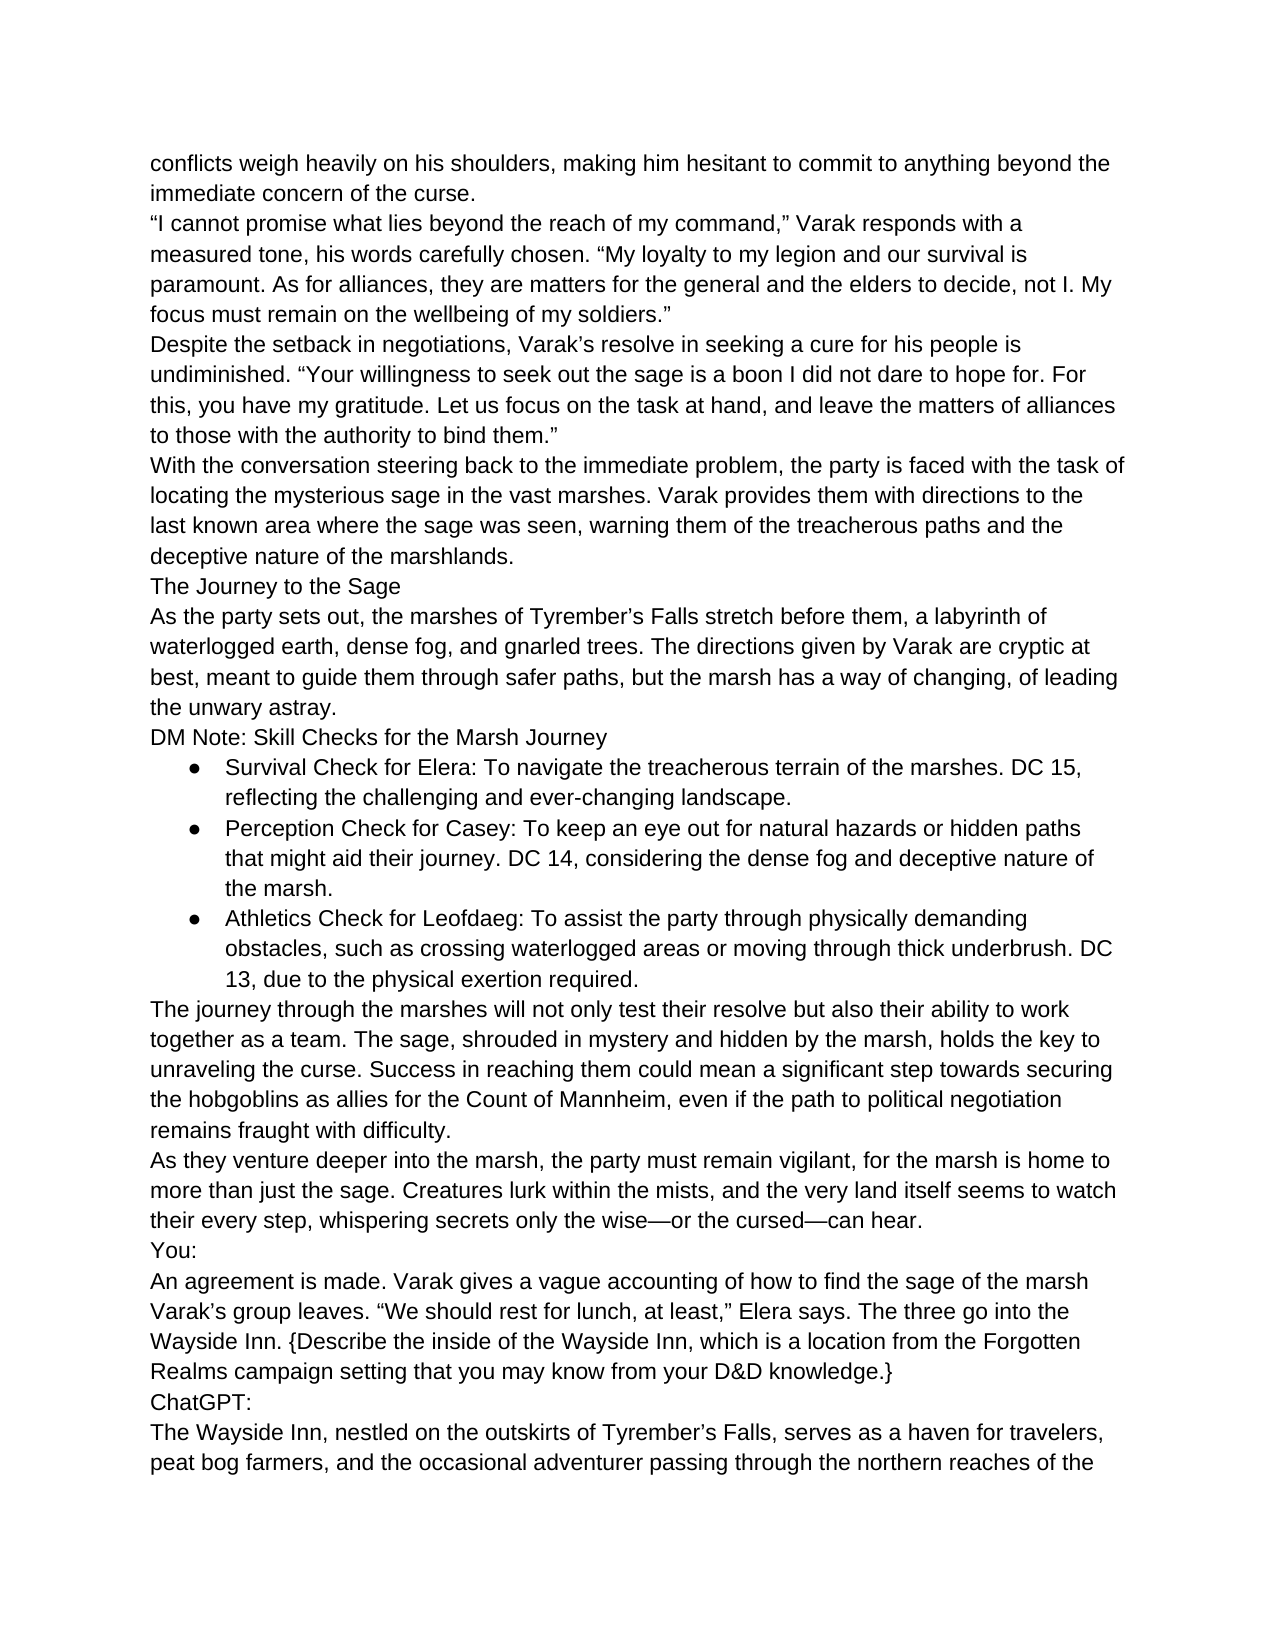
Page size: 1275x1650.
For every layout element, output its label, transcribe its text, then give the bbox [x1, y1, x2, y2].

text An agreement is made. Varak gives a vague accounting of how to find the sage of the marsh Varak’s group leaves. “We should rest for lunch, at least,” Elera says. The three go into the Wayside Inn. {Describe the inside of the Wayside Inn, which is a location from the Forgotten Realms campaign setting that you may know from your D&D knowledge.} [150, 1268, 1125, 1385]
text As they venture deeper into the marsh, the party must remain vigilant, for the marsh is home to more than just the sage. Creatures lurk within the mists, and the very land itself seems to watch their every step, whispering secrets only the wise—or the cursed—can hear. [150, 1147, 1125, 1234]
text ChatGPT: [150, 1388, 1125, 1415]
list Athletics Check for Leofdaeg: To assist the party through physically demanding obstacles, such as crossing waterlogged areas or moving through thick underbrush. DC 13, due to the physical exertion required. [187, 905, 1125, 992]
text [150, 150, 1125, 207]
text The journey through the marshes will not only test their resolve but also their ability to work together as a team. The sage, shrouded in mystery and hidden by the marsh, holds the key to unraveling the curse. Success in reaching them could mean a significant step towards securing the hobgoblins as allies for the Count of Mannheim, even if the path to political negotiation remains fraught with difficulty. [150, 996, 1125, 1143]
list Perception Check for Casey: To keep an eye out for natural hazards or hidden paths that might aid their journey. DC 14, considering the dense fog and deceptive nature of the marsh. [187, 814, 1125, 901]
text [150, 1419, 1125, 1475]
text You: [150, 1237, 1125, 1264]
list Survival Check for Elera: To navigate the treacherous terrain of the marshes. DC 15, reflecting the challenging and ever-changing landscape. [187, 754, 1125, 811]
text DM Note: Skill Checks for the Marsh Journey [150, 724, 1125, 750]
text As the party sets out, the marshes of Tyrember’s Falls stretch before them, a labyrinth of waterlogged earth, dense fog, and gnarled trees. The directions given by Varak are cryptic at best, meant to guide them through safer paths, but the marsh has a way of changing, of leading the unwary astray. [150, 603, 1125, 720]
text Despite the setback in negotiations, Varak’s resolve in seeking a cure for his people is undiminished. “Your willingness to seek out the sage is a boon I did not dare to hope for. For this, you have my gratitude. Let us focus on the task at hand, and leave the matters of alliances to those with the authority to bind them.” [150, 331, 1125, 448]
text With the conversation steering back to the immediate problem, the party is faced with the task of locating the mysterious sage in the vast marshes. Varak provides them with directions to the last known area where the sage was seen, warning them of the treacherous paths and the deceptive nature of the marshlands. [150, 452, 1125, 569]
text The Journey to the Sage [150, 573, 1125, 599]
text “I cannot promise what lies beyond the reach of my command,” Varak responds with a measured tone, his words carefully chosen. “My loyalty to my legion and our survival is paramount. As for alliances, they are matters for the general and the elders to decide, not I. My focus must remain on the wellbeing of my soldiers.” [150, 210, 1125, 327]
